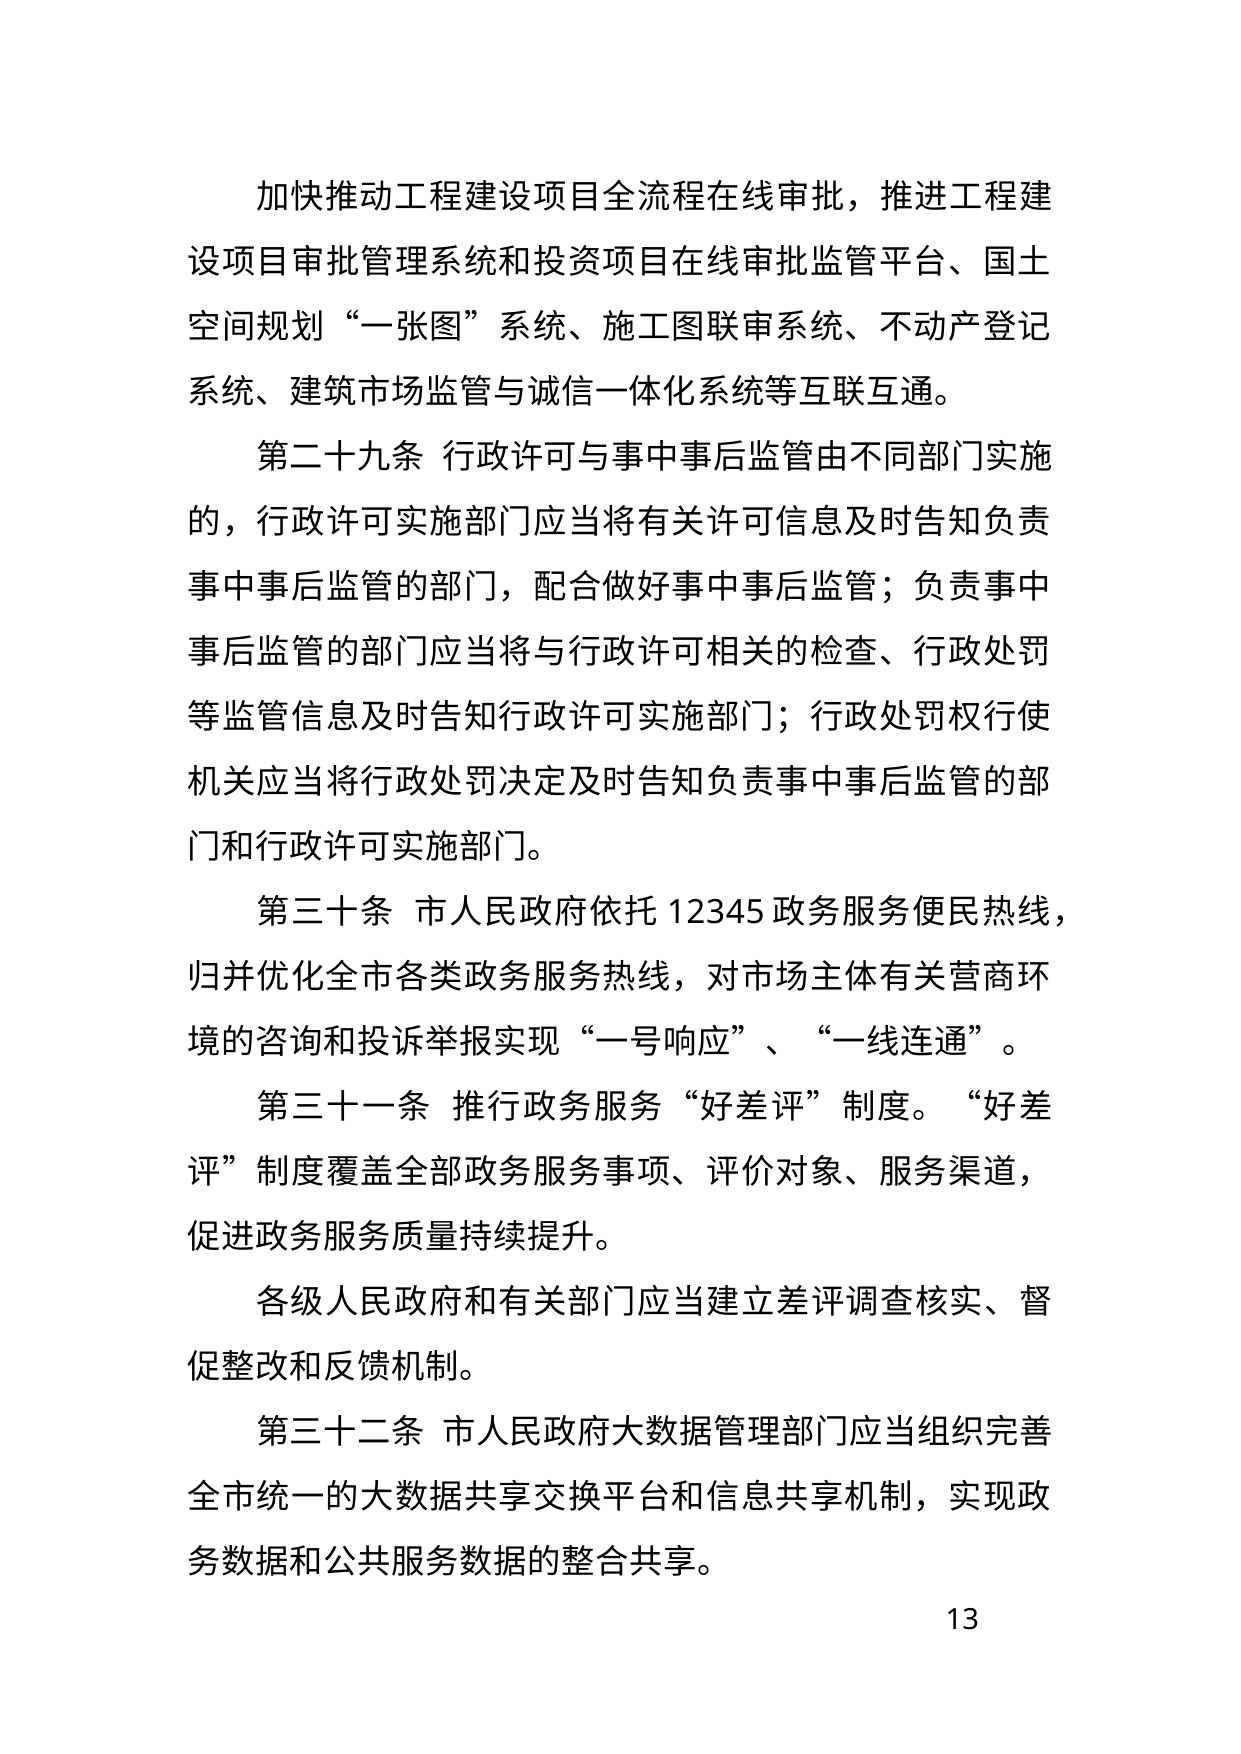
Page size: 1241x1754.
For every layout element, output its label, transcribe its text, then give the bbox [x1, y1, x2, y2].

text 第三十条 市人民政府依托12345政务服务便民热线，归并优化全市各类政务服务热线，对市场主体有关营商环境的咨询和投诉举报实现“一号响应”、“一线连通”。 [187, 877, 1053, 1072]
text 各级人民政府和有关部门应当建立差评调查核实、督促整改和反馈机制。 [187, 1267, 1053, 1397]
text 第三十二条 市人民政府大数据管理部门应当组织完善全市统一的大数据共享交换平台和信息共享机制，实现政务数据和公共服务数据的整合共享。 [187, 1397, 1053, 1592]
text 第二十九条 行政许可与事中事后监管由不同部门实施的，行政许可实施部门应当将有关许可信息及时告知负责事中事后监管的部门，配合做好事中事后监管；负责事中事后监管的部门应当将与行政许可相关的检查、行政处罚等监管信息及时告知行政许可实施部门；行政处罚权行使机关应当将行政处罚决定及时告知负责事中事后监管的部门和行政许可实施部门。 [187, 422, 1053, 877]
text 加快推动工程建设项目全流程在线审批，推进工程建设项目审批管理系统和投资项目在线审批监管平台、国土空间规划“一张图”系统、施工图联审系统、不动产登记系统、建筑市场监管与诚信一体化系统等互联互通。 [187, 162, 1053, 422]
text 第三十一条 推行政务服务“好差评”制度。“好差评”制度覆盖全部政务服务事项、评价对象、服务渠道，促进政务服务质量持续提升。 [187, 1072, 1053, 1267]
